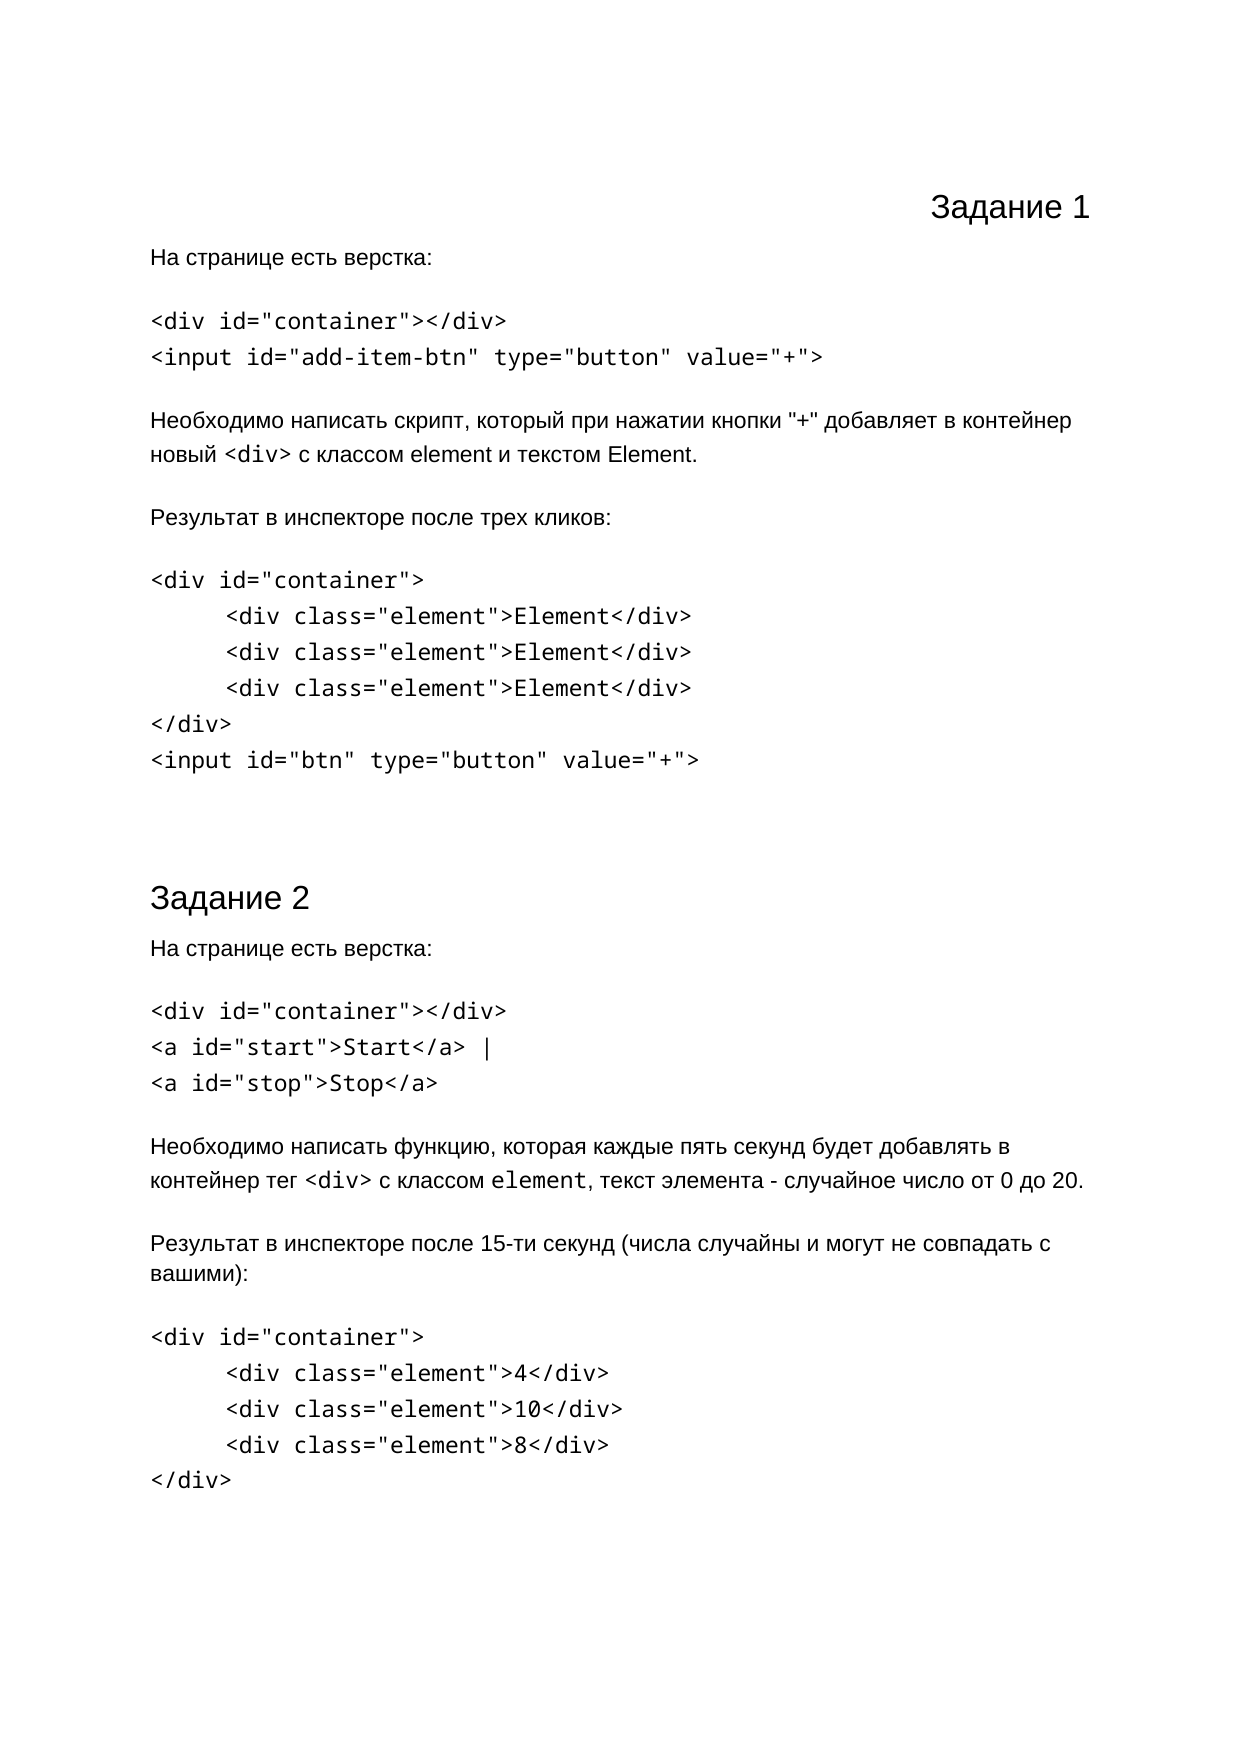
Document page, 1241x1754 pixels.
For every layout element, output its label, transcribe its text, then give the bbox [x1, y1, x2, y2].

text На странице есть верстка: [150, 244, 1090, 271]
text Результат в инспекторе после трех кликов: [150, 504, 1090, 530]
text <div id="container"> [150, 1321, 1090, 1352]
text <a id="stop">Stop</a> [150, 1067, 1090, 1098]
text </div> [150, 708, 1090, 739]
text <div id="container"></div> [150, 995, 1090, 1026]
text Необходимо написать скрипт, который при нажатии кнопки "+" добавляет в контейнер новый <div> с классом element и текстом Element. [150, 407, 1090, 469]
text <div class="element">Element</div> [150, 672, 1090, 703]
text Результат в инспекторе после 15-ти секунд (числа случайны и могут не совпадать с вашими): [150, 1230, 1090, 1287]
subtitle Задание 1 [150, 187, 1090, 226]
text <input id="add-item-btn" type="button" value="+"> [150, 341, 1090, 372]
text </div> [150, 1464, 1090, 1496]
text <div id="container"> [150, 564, 1090, 596]
text <div class="element">4</div> [150, 1357, 1090, 1388]
text Необходимо написать функцию, которая каждые пять секунд будет добавлять в контейнер тег <div> с классом element, текст элемента - случайное число от 0 до 20. [150, 1133, 1090, 1195]
text <div class="element">8</div> [150, 1428, 1090, 1460]
text <div class="element">10</div> [150, 1393, 1090, 1424]
subtitle Задание 2 [150, 878, 1090, 916]
text На странице есть верстка: [150, 934, 1090, 961]
text <input id="btn" type="button" value="+"> [150, 744, 1090, 775]
text <div class="element">Element</div> [150, 636, 1090, 667]
text <div class="element">Element</div> [150, 600, 1090, 631]
text <a id="start">Start</a> | [150, 1031, 1090, 1062]
text <div id="container"></div> [150, 304, 1090, 336]
